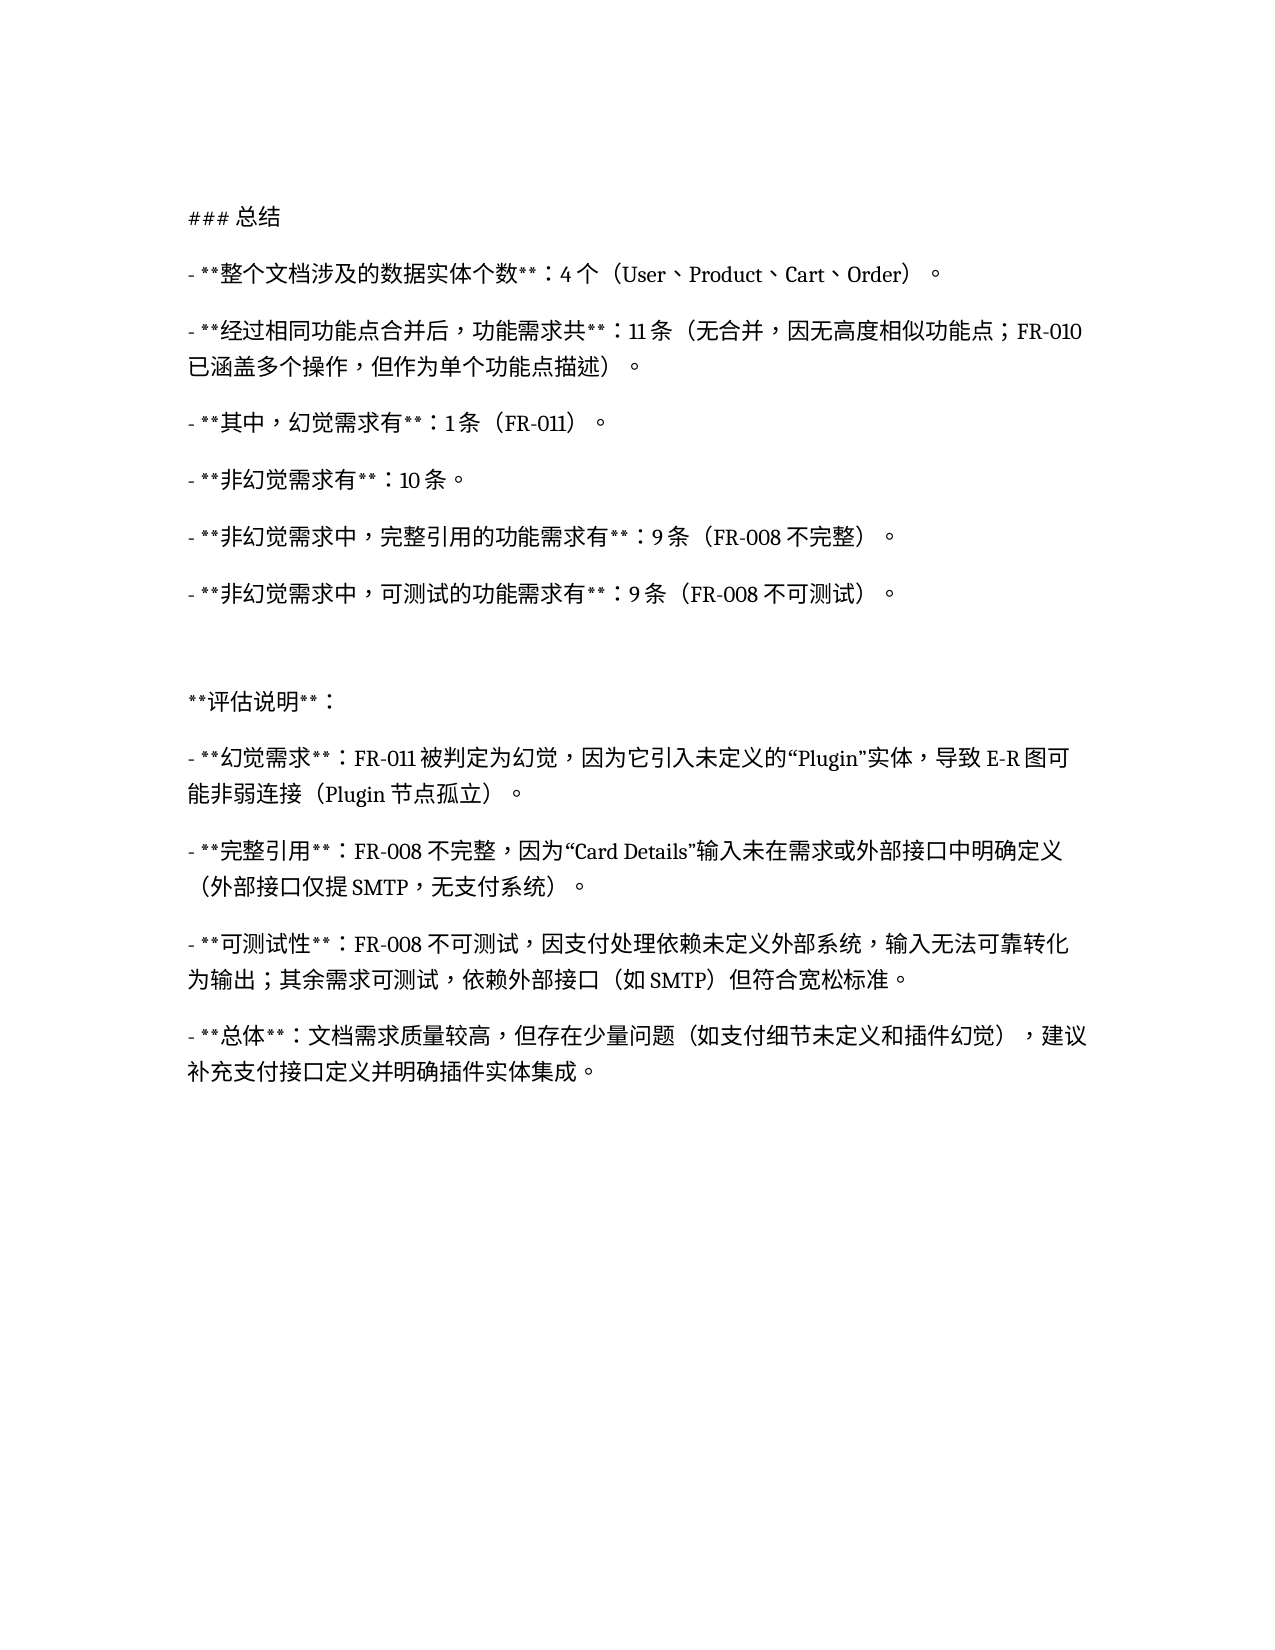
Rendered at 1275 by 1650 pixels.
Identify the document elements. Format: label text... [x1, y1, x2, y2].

text - **经过相同功能点合并后，功能需求共**：11条（无合并，因无高度相似功能点；FR-010 已涵盖多个操作，但作为单个功能点描述）。 [187, 314, 1087, 382]
text - **总体**：文档需求质量较高，但存在少量问题（如支付细节未定义和插件幻觉），建议补充支付接口定义并明确插件实体集成。 [187, 1020, 1087, 1087]
text - **非幻觉需求中，可测试的功能需求有**：9条（FR-008 不可测试）。 [187, 578, 1087, 609]
text **评估说明**： [187, 685, 1087, 717]
text - **非幻觉需求中，完整引用的功能需求有**：9条（FR-008 不完整）。 [187, 521, 1087, 552]
text - **幻觉需求**：FR-011 被判定为幻觉，因为它引入未定义的“Plugin”实体，导致E-R图可能非弱连接（Plugin节点孤立）。 [187, 742, 1087, 809]
text - **整个文档涉及的数据实体个数**：4个（User、Product、Cart、Order）。 [187, 258, 1087, 289]
text - **可测试性**：FR-008 不可测试，因支付处理依赖未定义外部系统，输入无法可靠转化为输出；其余需求可测试，依赖外部接口（如SMTP）但符合宽松标准。 [187, 928, 1087, 995]
text - **完整引用**：FR-008 不完整，因为“Card Details”输入未在需求或外部接口中明确定义（外部接口仅提SMTP，无支付系统）。 [187, 835, 1087, 902]
text ### 总结 [187, 201, 1087, 232]
text - **其中，幻觉需求有**：1条（FR-011）。 [187, 407, 1087, 438]
text - **非幻觉需求有**：10条。 [187, 464, 1087, 495]
